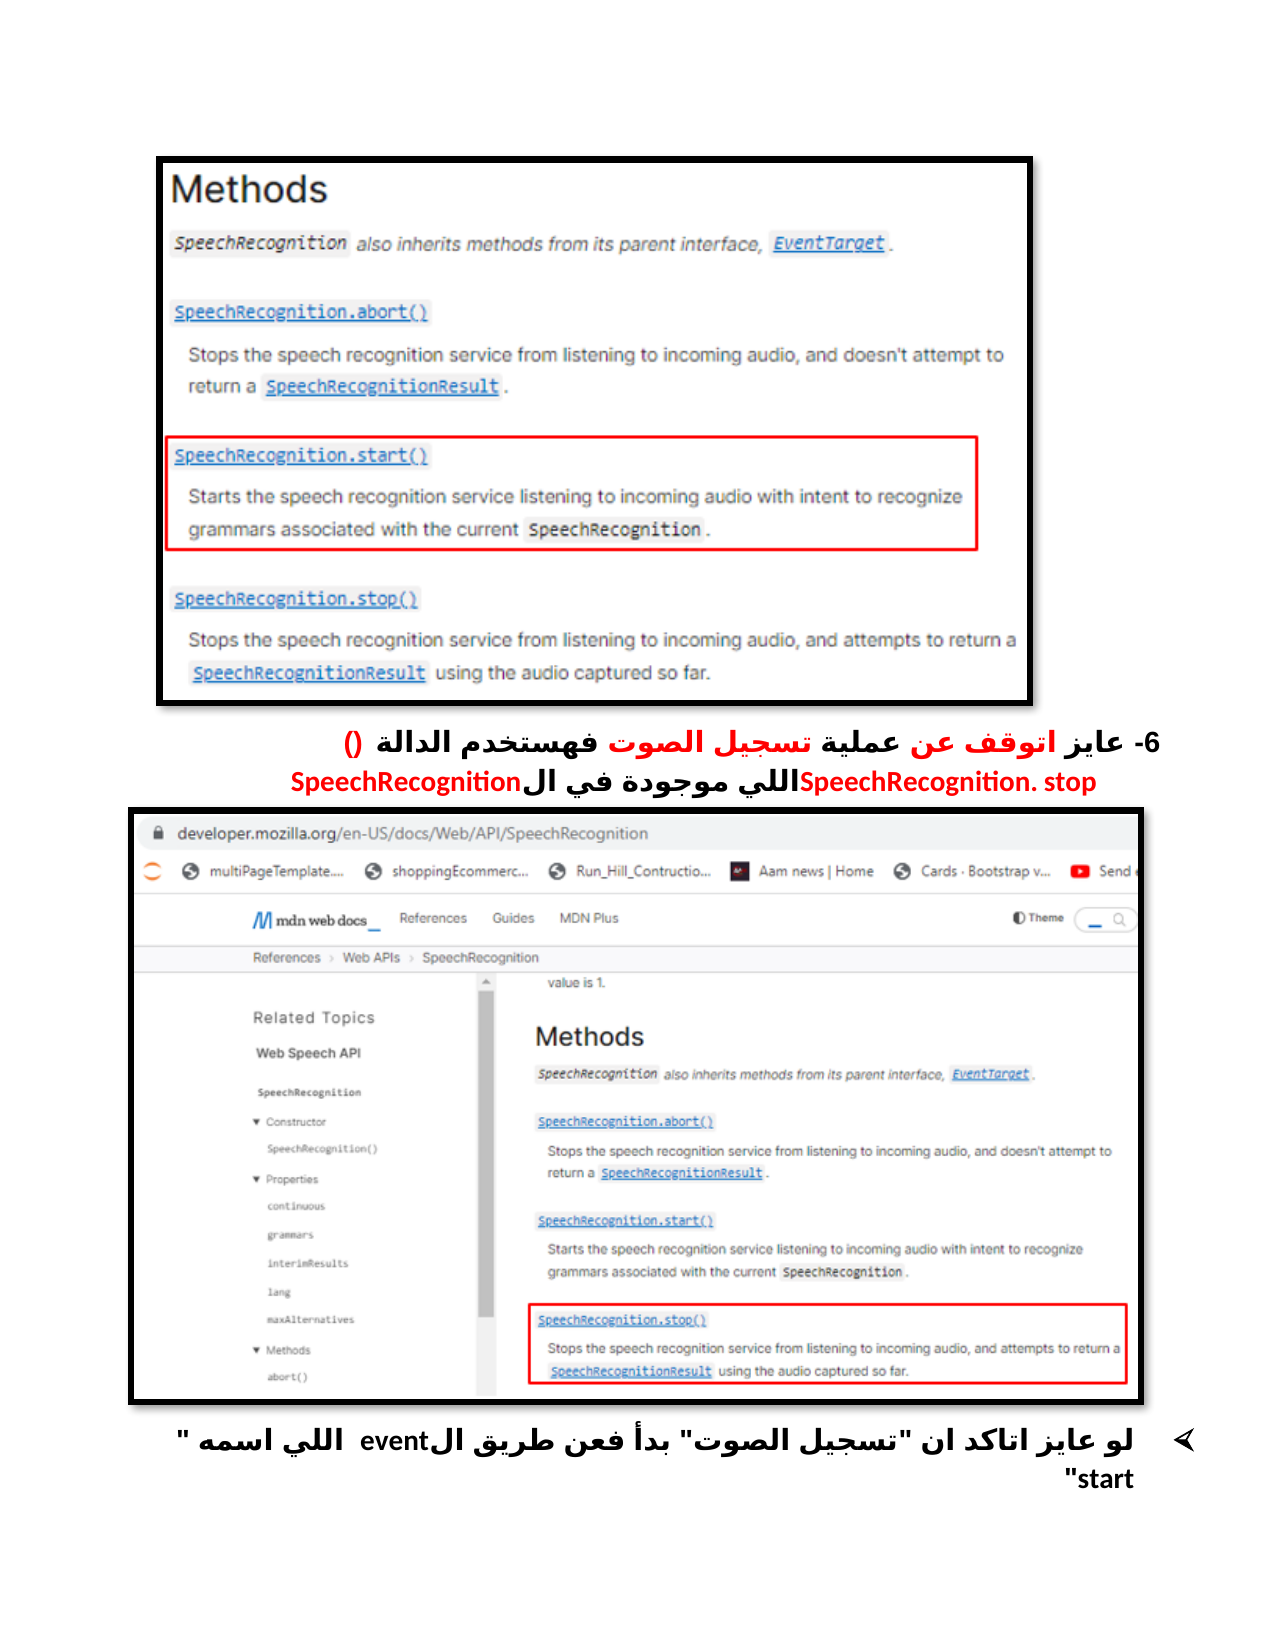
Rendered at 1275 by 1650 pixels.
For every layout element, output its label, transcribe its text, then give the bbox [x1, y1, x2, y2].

picture [134, 814, 1138, 1399]
picture [163, 163, 1027, 700]
list عايز اتوقف عن عملية تسجيل الصوت فهستخدم الدالة ()SpeechRecognition. stopاللي موجودة في الSpeechRecognition [122, 724, 1134, 798]
list لو عايز اتاكد ان "تسجيل الصوت" بدأ فعن طريق الevent اللي اسمه "start" [122, 1422, 1172, 1496]
